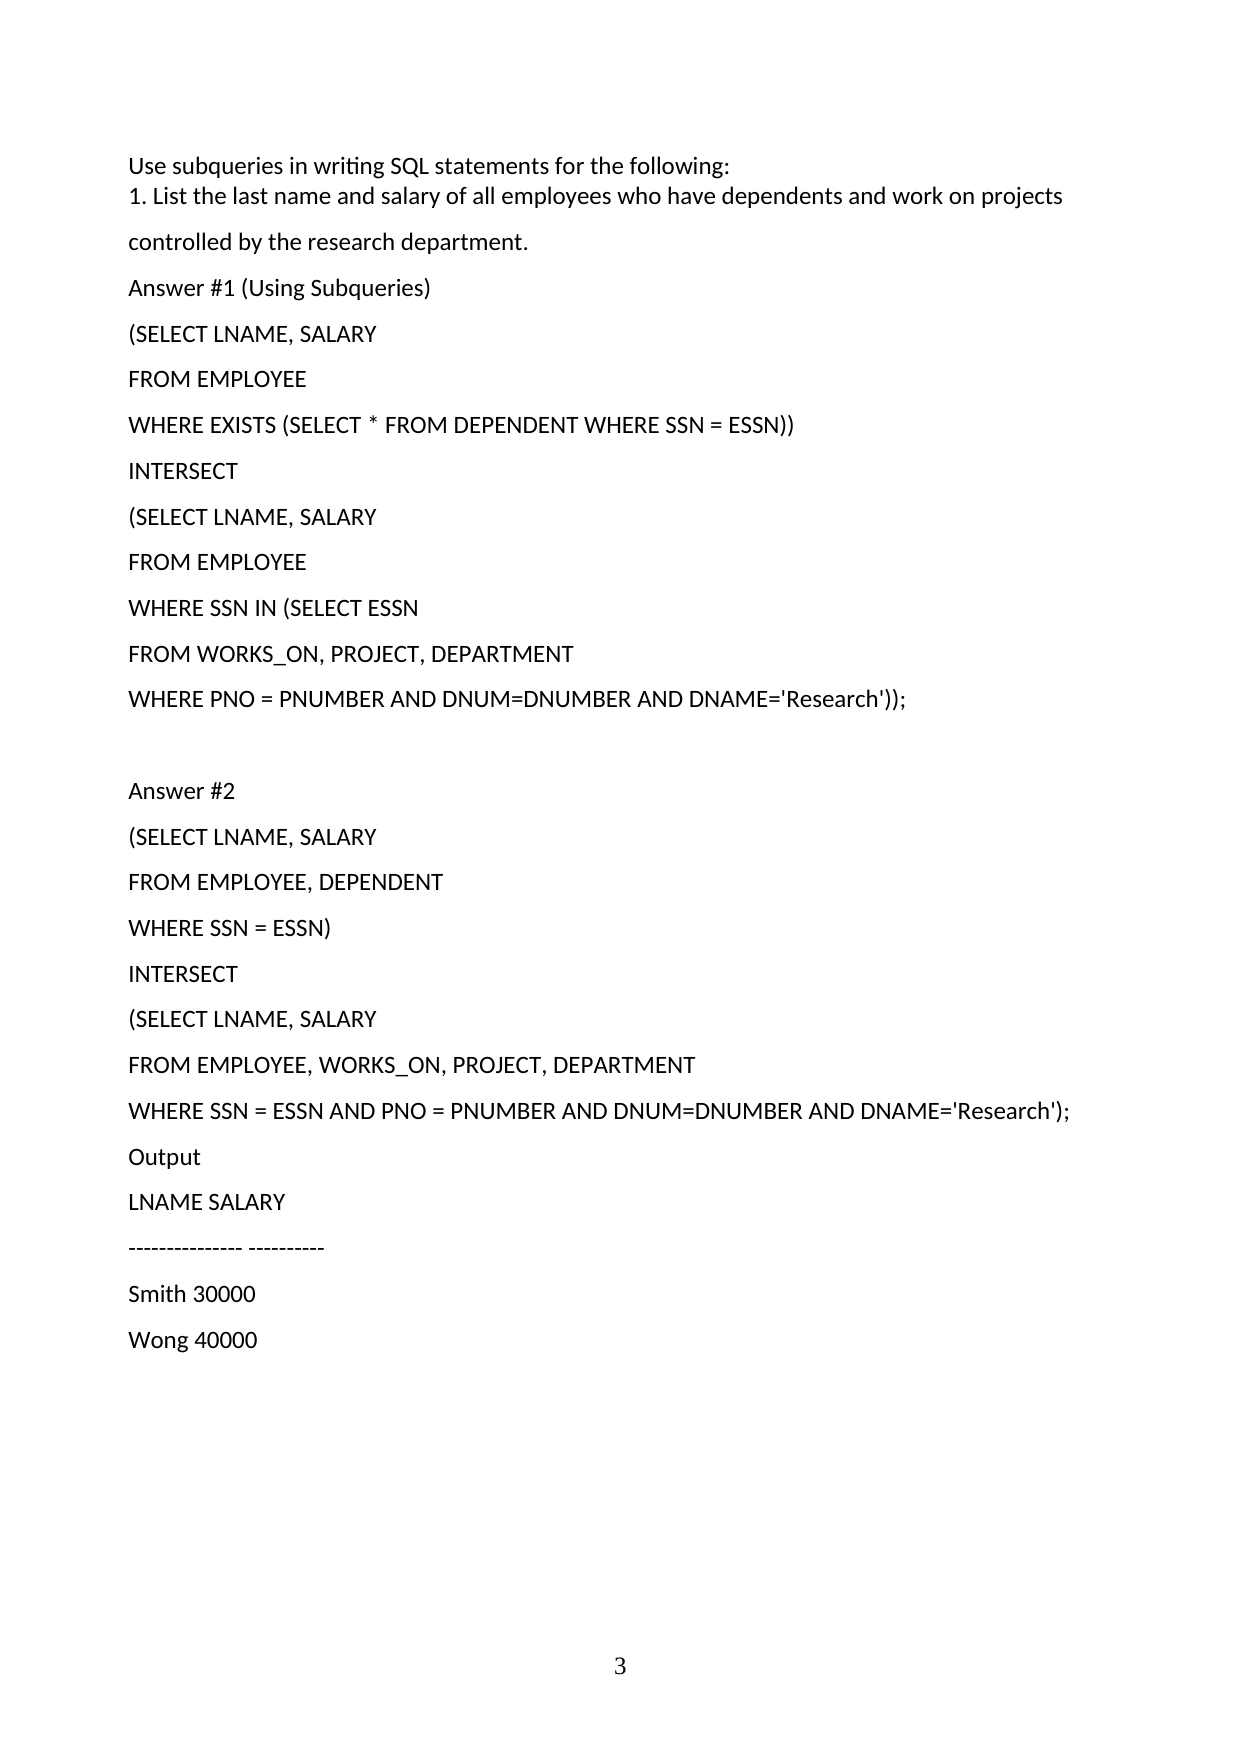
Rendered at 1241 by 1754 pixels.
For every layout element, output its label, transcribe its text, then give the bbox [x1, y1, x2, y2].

text WHERE SSN IN (SELECT ESSN [128, 592, 1112, 623]
text (SELECT LNAME, SALARY [128, 1004, 1112, 1034]
text LNAME SALARY [128, 1187, 1112, 1217]
text FROM WORKS_ON, PROJECT, DEPARTMENT [128, 638, 1112, 668]
text (SELECT LNAME, SALARY [128, 821, 1112, 851]
text (SELECT LNAME, SALARY [128, 501, 1112, 531]
text WHERE EXISTS (SELECT * FROM DEPENDENT WHERE SSN = ESSN)) [128, 409, 1112, 440]
text Output [128, 1141, 1112, 1171]
text WHERE SSN = ESSN) [128, 912, 1112, 943]
text Wong 40000 [128, 1324, 1112, 1354]
text INTERSECT [128, 958, 1112, 988]
text 1. List the last name and salary of all employees who have dependents and work on projects controlled by the research department. [128, 181, 1112, 257]
text Answer #2 [128, 775, 1112, 806]
text (SELECT LNAME, SALARY [128, 318, 1112, 348]
text --------------- ---------- [128, 1232, 1112, 1263]
text Use subqueries in writing SQL statements for the following: [128, 150, 1112, 181]
text WHERE PNO = PNUMBER AND DNUM=DNUMBER AND DNAME='Research')); [128, 683, 1112, 714]
text INTERSECT [128, 455, 1112, 485]
text Smith 30000 [128, 1278, 1112, 1308]
text FROM EMPLOYEE [128, 363, 1112, 394]
text Answer #1 (Using Subqueries) [128, 272, 1112, 302]
text FROM EMPLOYEE, WORKS_ON, PROJECT, DEPARTMENT [128, 1049, 1112, 1080]
text WHERE SSN = ESSN AND PNO = PNUMBER AND DNUM=DNUMBER AND DNAME='Research'); [128, 1095, 1112, 1126]
text FROM EMPLOYEE, DEPENDENT [128, 866, 1112, 897]
text FROM EMPLOYEE [128, 546, 1112, 577]
